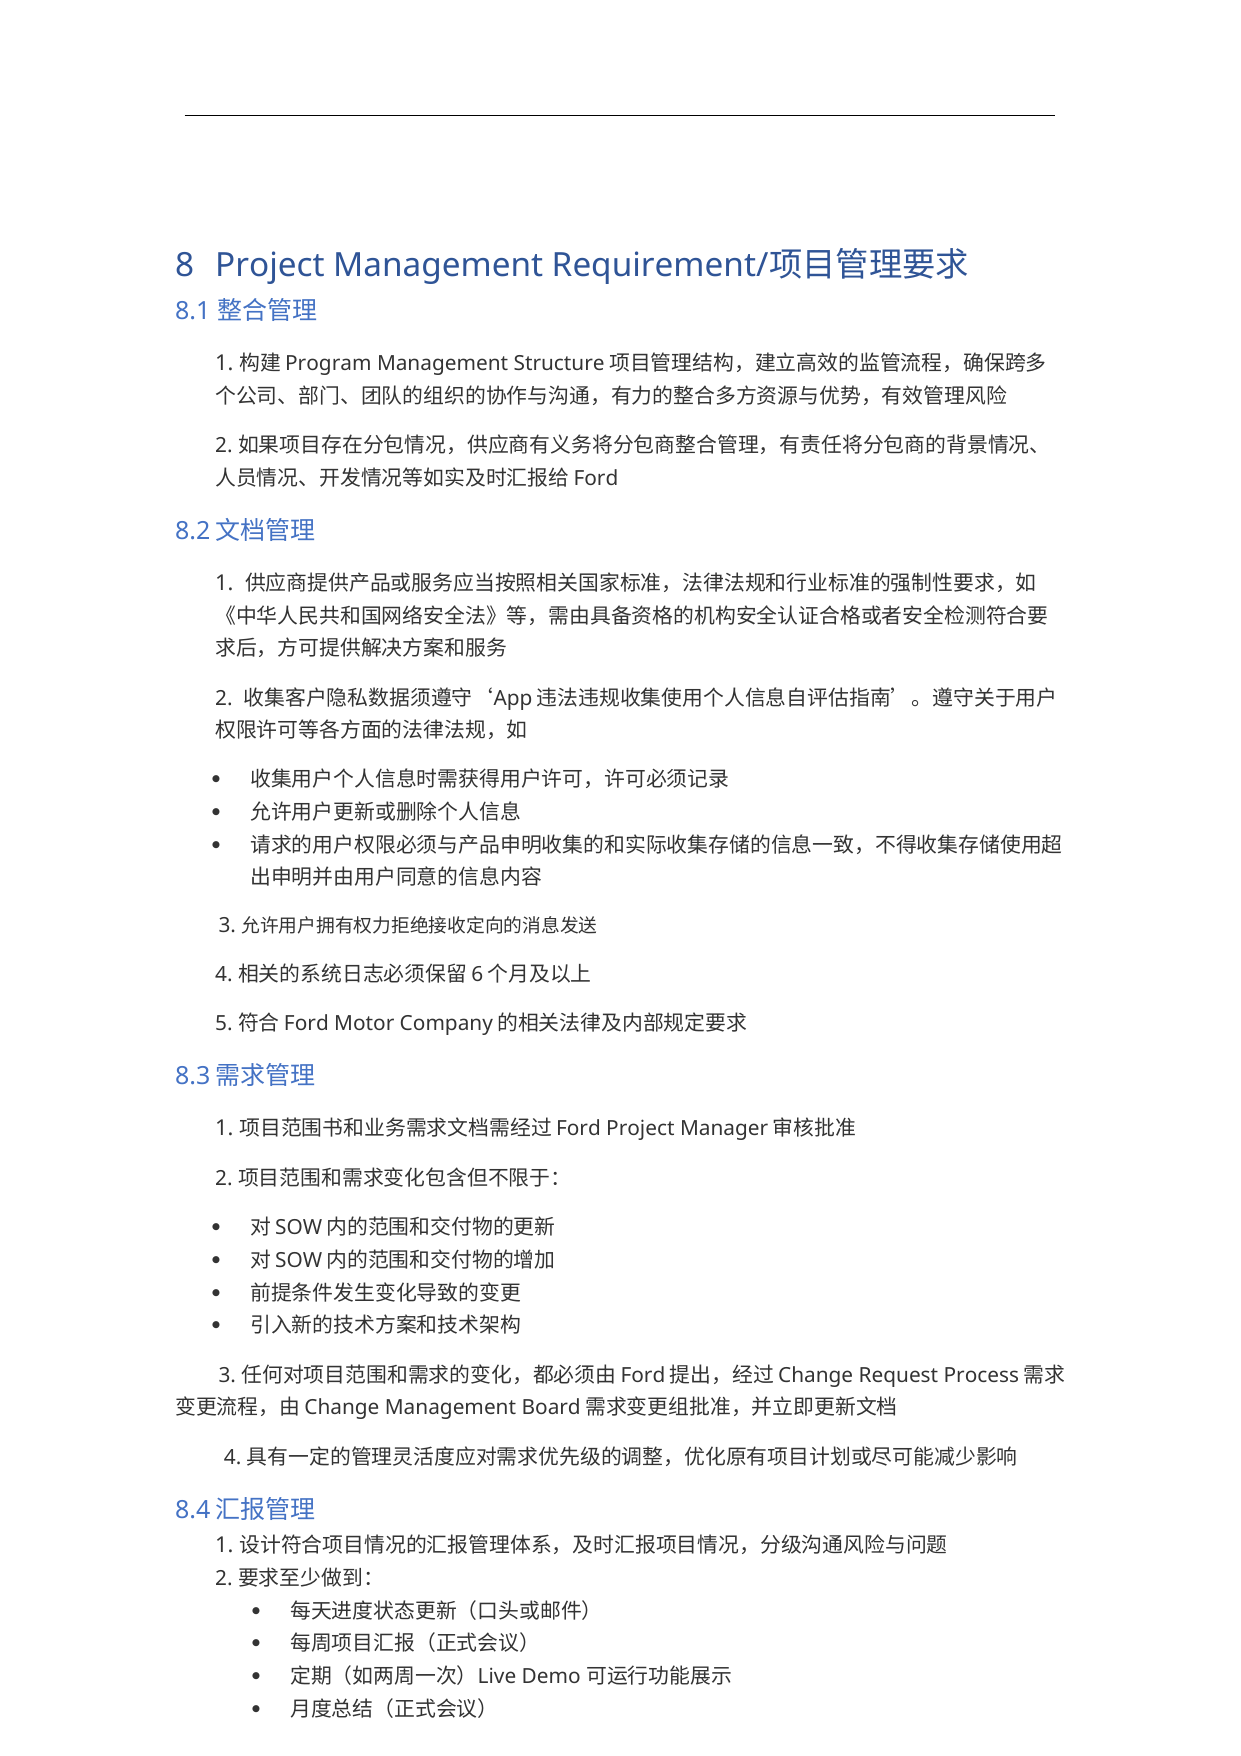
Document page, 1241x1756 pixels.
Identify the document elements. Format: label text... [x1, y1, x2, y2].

text 5. 符合Ford Motor Company的相关法律及内部规定要求 [215, 1006, 1065, 1037]
text 4. 具有一定的管理灵活度应对需求优先级的调整，优化原有项目计划或尽可能减少影响 [175, 1440, 1065, 1470]
list 每天进度状态更新（口头或邮件） [252, 1594, 1065, 1624]
text 2. 项目范围和需求变化包含但不限于： [215, 1161, 1065, 1191]
list 引入新的技术方案和技术架构 [212, 1308, 1065, 1339]
list 1. 设计符合项目情况的汇报管理体系，及时汇报项目情况，分级沟通风险与问题 [215, 1528, 1065, 1559]
list 允许用户更新或删除个人信息 [212, 795, 1065, 826]
list 每周项目汇报（正式会议） [252, 1627, 1065, 1657]
text 4. 相关的系统日志必须保留6个月及以上 [215, 957, 1065, 987]
text 1. 项目范围书和业务需求文档需经过Ford Project Manager审核批准 [215, 1112, 1065, 1142]
list 8.2文档管理 [175, 510, 1065, 546]
list 8.1 整合管理 [175, 290, 1065, 326]
list Project Management Requirement/项目管理要求 [175, 238, 1065, 286]
list 8.4汇报管理 [175, 1489, 1065, 1526]
text 2. 如果项目存在分包情况，供应商有义务将分包商整合管理，有责任将分包商的背景情况、人员情况、开发情况等如实及时汇报给Ford [215, 428, 1065, 491]
list 8.3需求管理 [175, 1056, 1065, 1092]
text 3. 允许用户拥有权力拒绝接收定向的消息发送 [175, 910, 1065, 938]
list 2. 要求至少做到： [215, 1561, 1065, 1592]
list 定期（如两周一次）Live Demo 可运行功能展示 [252, 1659, 1065, 1689]
text 2. 收集客户隐私数据须遵守‘App违法违规收集使用个人信息自评估指南’。遵守关于用户权限许可等各方面的法律法规，如 [215, 681, 1065, 744]
text 3. 任何对项目范围和需求的变化，都必须由Ford提出，经过Change Request Process需求变更流程，由Change Management Board需求变更组批准，并立即更新文档 [175, 1358, 1065, 1421]
list 对SOW内的范围和交付物的更新 [212, 1211, 1065, 1241]
text 1. 构建Program Management Structure项目管理结构，建立高效的监管流程，确保跨多个公司、部门、团队的组织的协作与沟通，有力的整合多方资源与优势，有效管理风险 [215, 346, 1065, 409]
list 请求的用户权限必须与产品申明收集的和实际收集存储的信息一致，不得收集存储使用超出申明并由用户同意的信息内容 [212, 828, 1065, 891]
list 前提条件发生变化导致的变更 [212, 1276, 1065, 1306]
text 1. 供应商提供产品或服务应当按照相关国家标准，法律法规和行业标准的强制性要求，如《中华人民共和国网络安全法》等，需由具备资格的机构安全认证合格或者安全检测符合要求后，方可提供解决方案和服务 [215, 566, 1065, 662]
list 月度总结（正式会议） [252, 1692, 1065, 1722]
list 收集用户个人信息时需获得用户许可，许可必须记录 [212, 763, 1065, 793]
list 对SOW内的范围和交付物的增加 [212, 1243, 1065, 1273]
